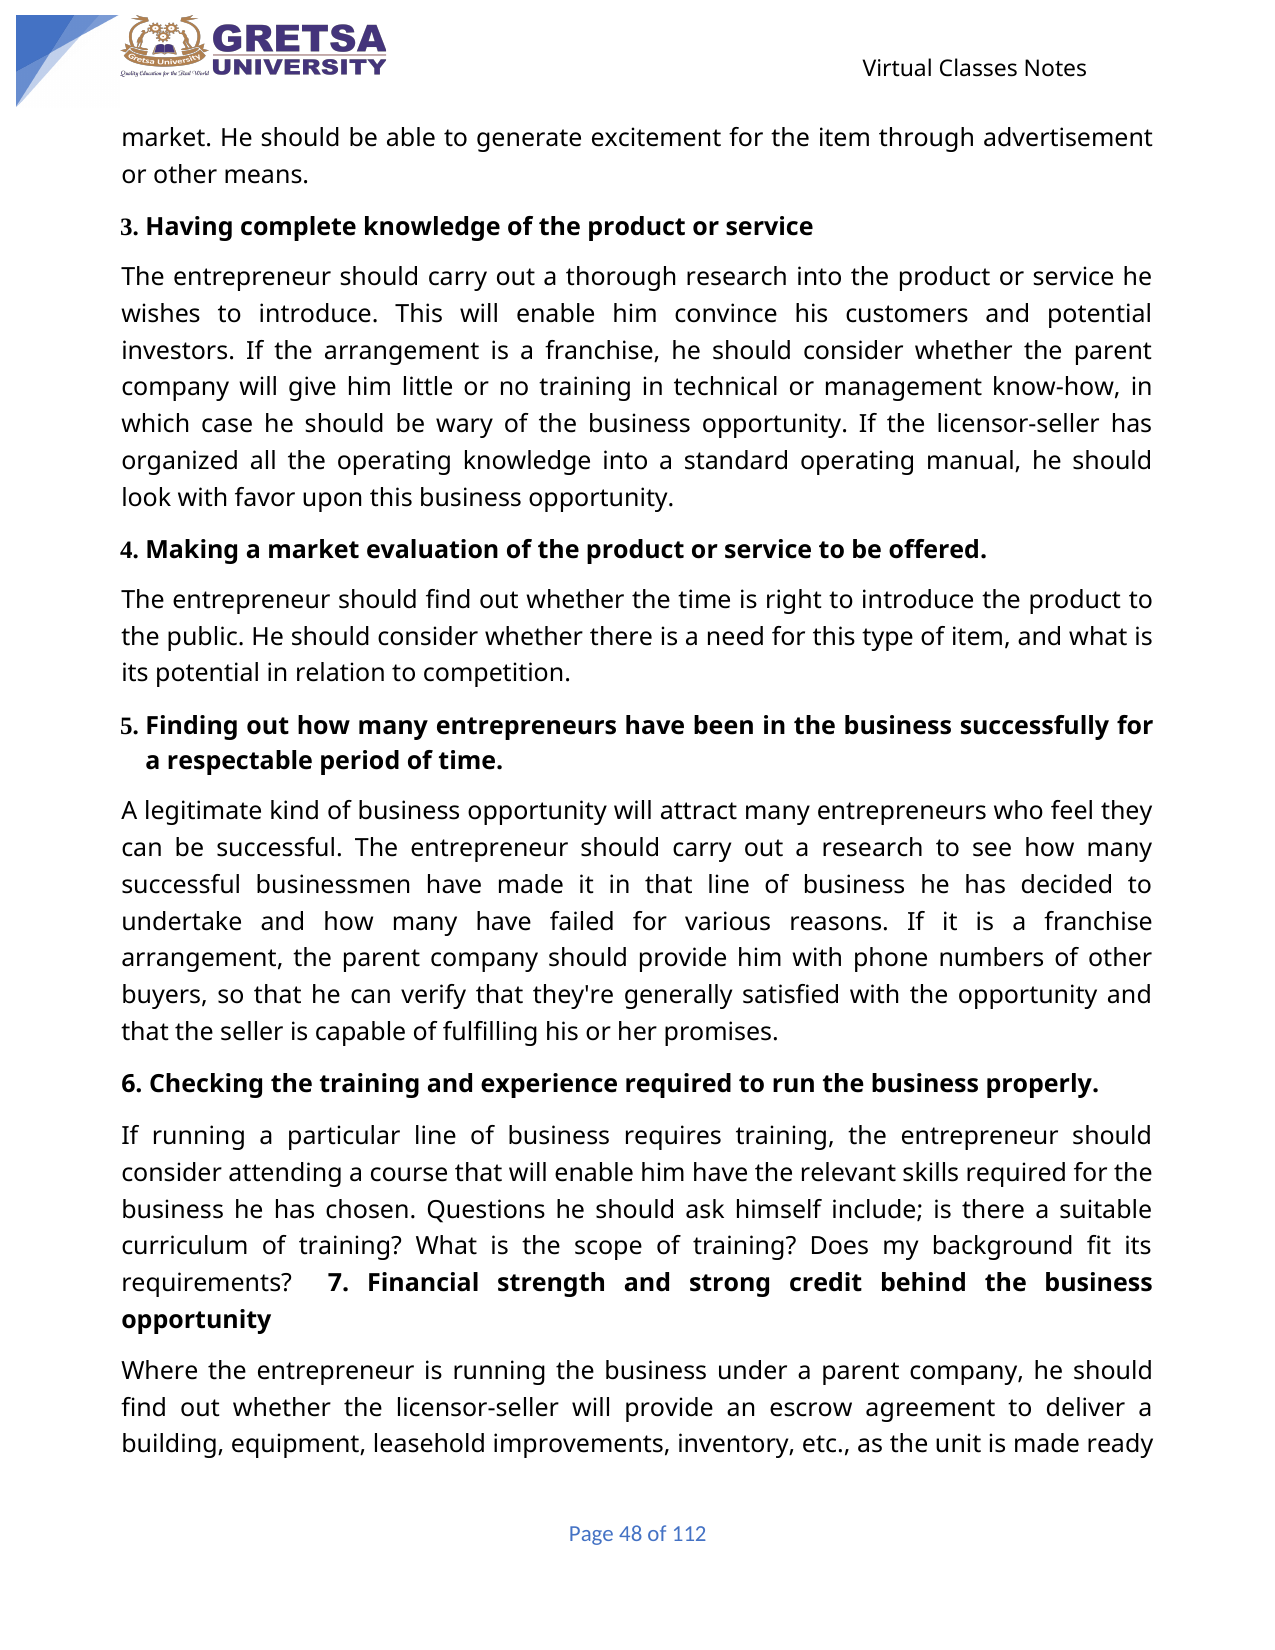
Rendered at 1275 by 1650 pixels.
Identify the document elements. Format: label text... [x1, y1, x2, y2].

text The entrepreneur should find out whether the time is right to introduce the product to the public. He should consider whether there is a need for this type of item, and what is its potential in relation to competition. [121, 581, 1154, 689]
list Having complete knowledge of the product or service [120, 209, 1155, 243]
list Making a market evaluation of the product or service to be offered. [120, 532, 1155, 566]
text 6. Checking the training and experience required to run the business properly. [121, 1066, 1155, 1100]
list Finding out how many entrepreneurs have been in the business successfully for a respectable period of time. [120, 708, 1155, 777]
picture [16, 15, 387, 108]
text A legitimate kind of business opportunity will attract many entrepreneurs who feel they can be successful. The entrepreneur should carry out a research to see how many successful businessmen have made it in that line of business he has decided to undertake and how many have failed for various reasons. If it is a franchise arrangement, the parent company should provide him with phone numbers of other buyers, so that he can verify that they're generally satisfied with the opportunity and that the seller is capable of fulfilling his or her promises. [121, 793, 1154, 1047]
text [121, 1353, 1154, 1460]
text The entrepreneur should carry out a thorough research into the product or service he wishes to introduce. This will enable him convince his customers and potential investors. If the arrangement is a franchise, he should consider whether the parent company will give him little or no training in technical or management know-how, in which case he should be wary of the business opportunity. If the licensor-seller has organized all the operating knowledge into a standard operating manual, he should look with favor upon this business opportunity. [121, 259, 1154, 513]
text If running a particular line of business requires training, the entrepreneur should consider attending a course that will enable him have the relevant skills required for the business he has chosen. Questions he should ask himself include; is there a suitable curriculum of training? What is the scope of training? Does my background fit its requirements? 7. Financial strength and strong credit behind the business opportunity [121, 1118, 1154, 1336]
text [121, 120, 1154, 191]
